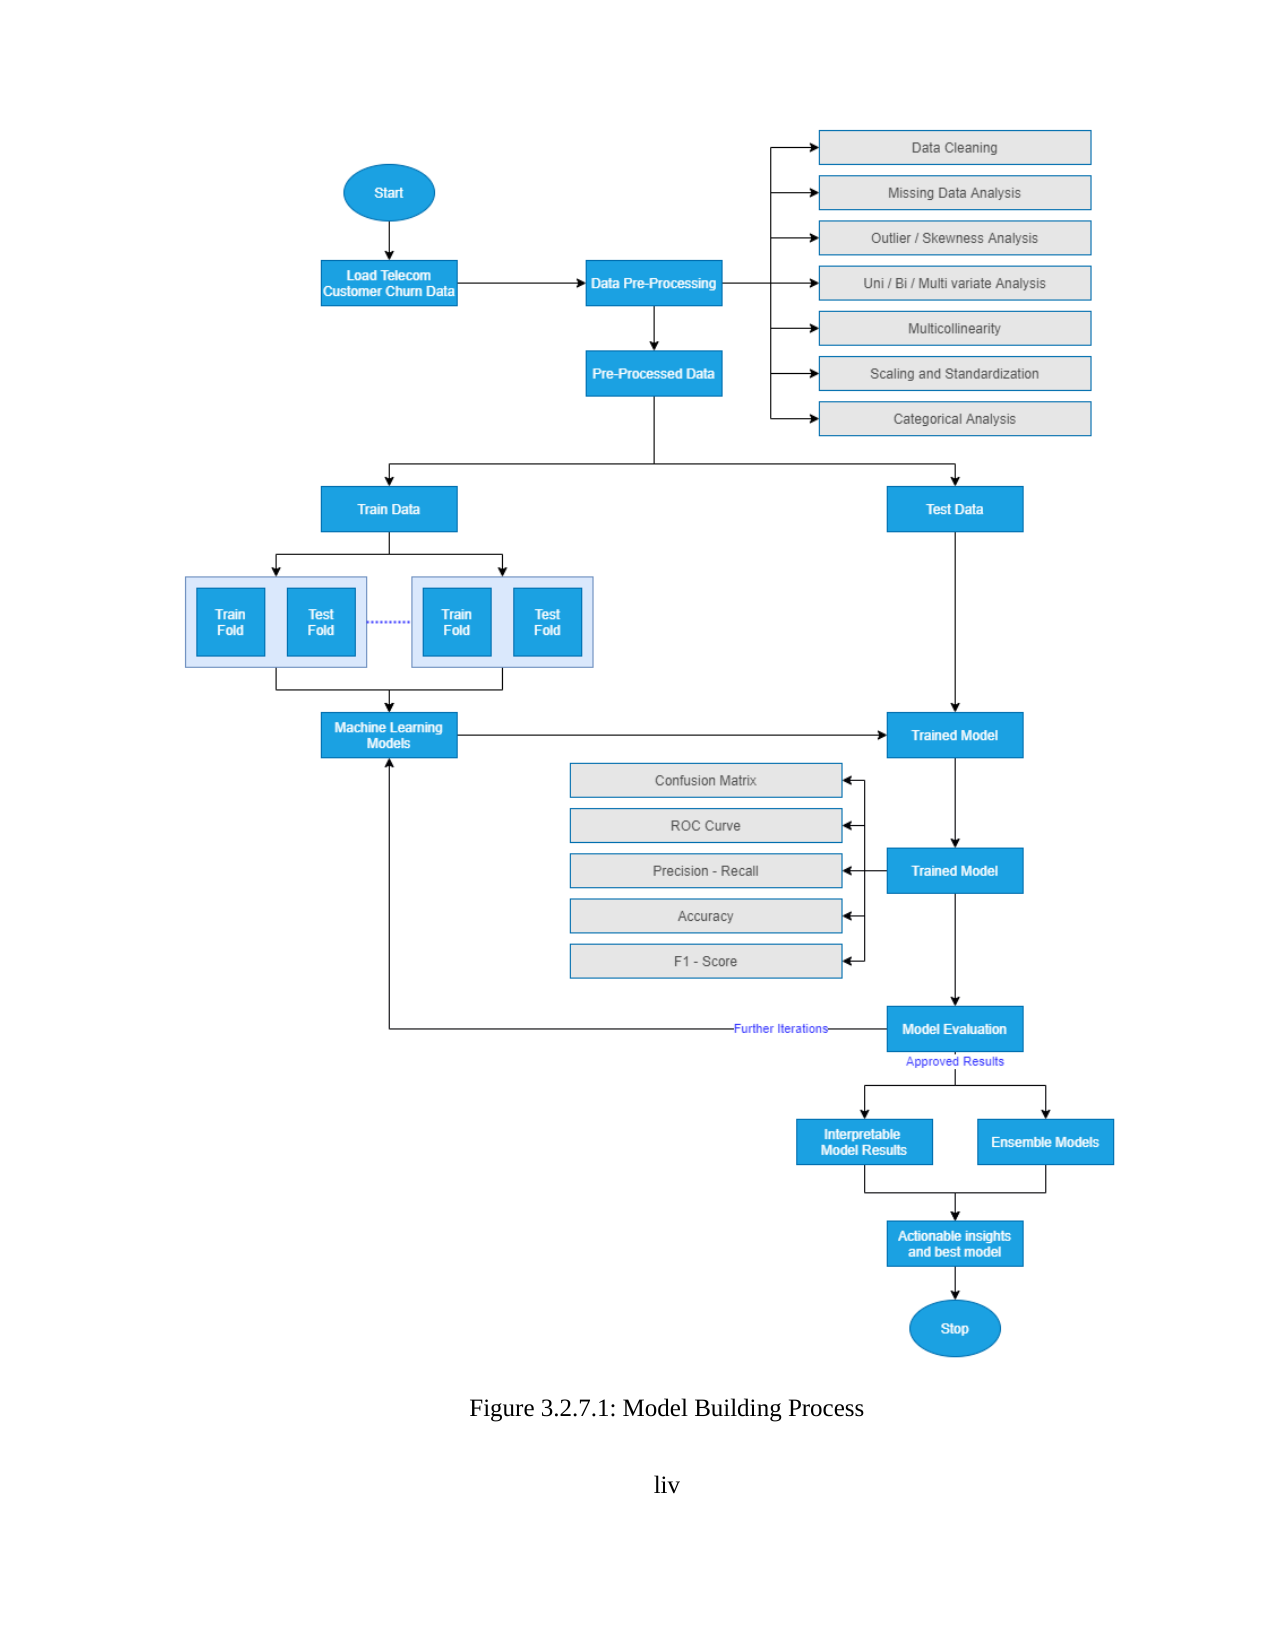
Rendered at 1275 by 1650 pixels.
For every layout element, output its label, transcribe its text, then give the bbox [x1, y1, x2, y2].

picture [177, 121, 1128, 1372]
text Figure 3.2.7.1: Model Building Process [177, 1393, 1156, 1422]
